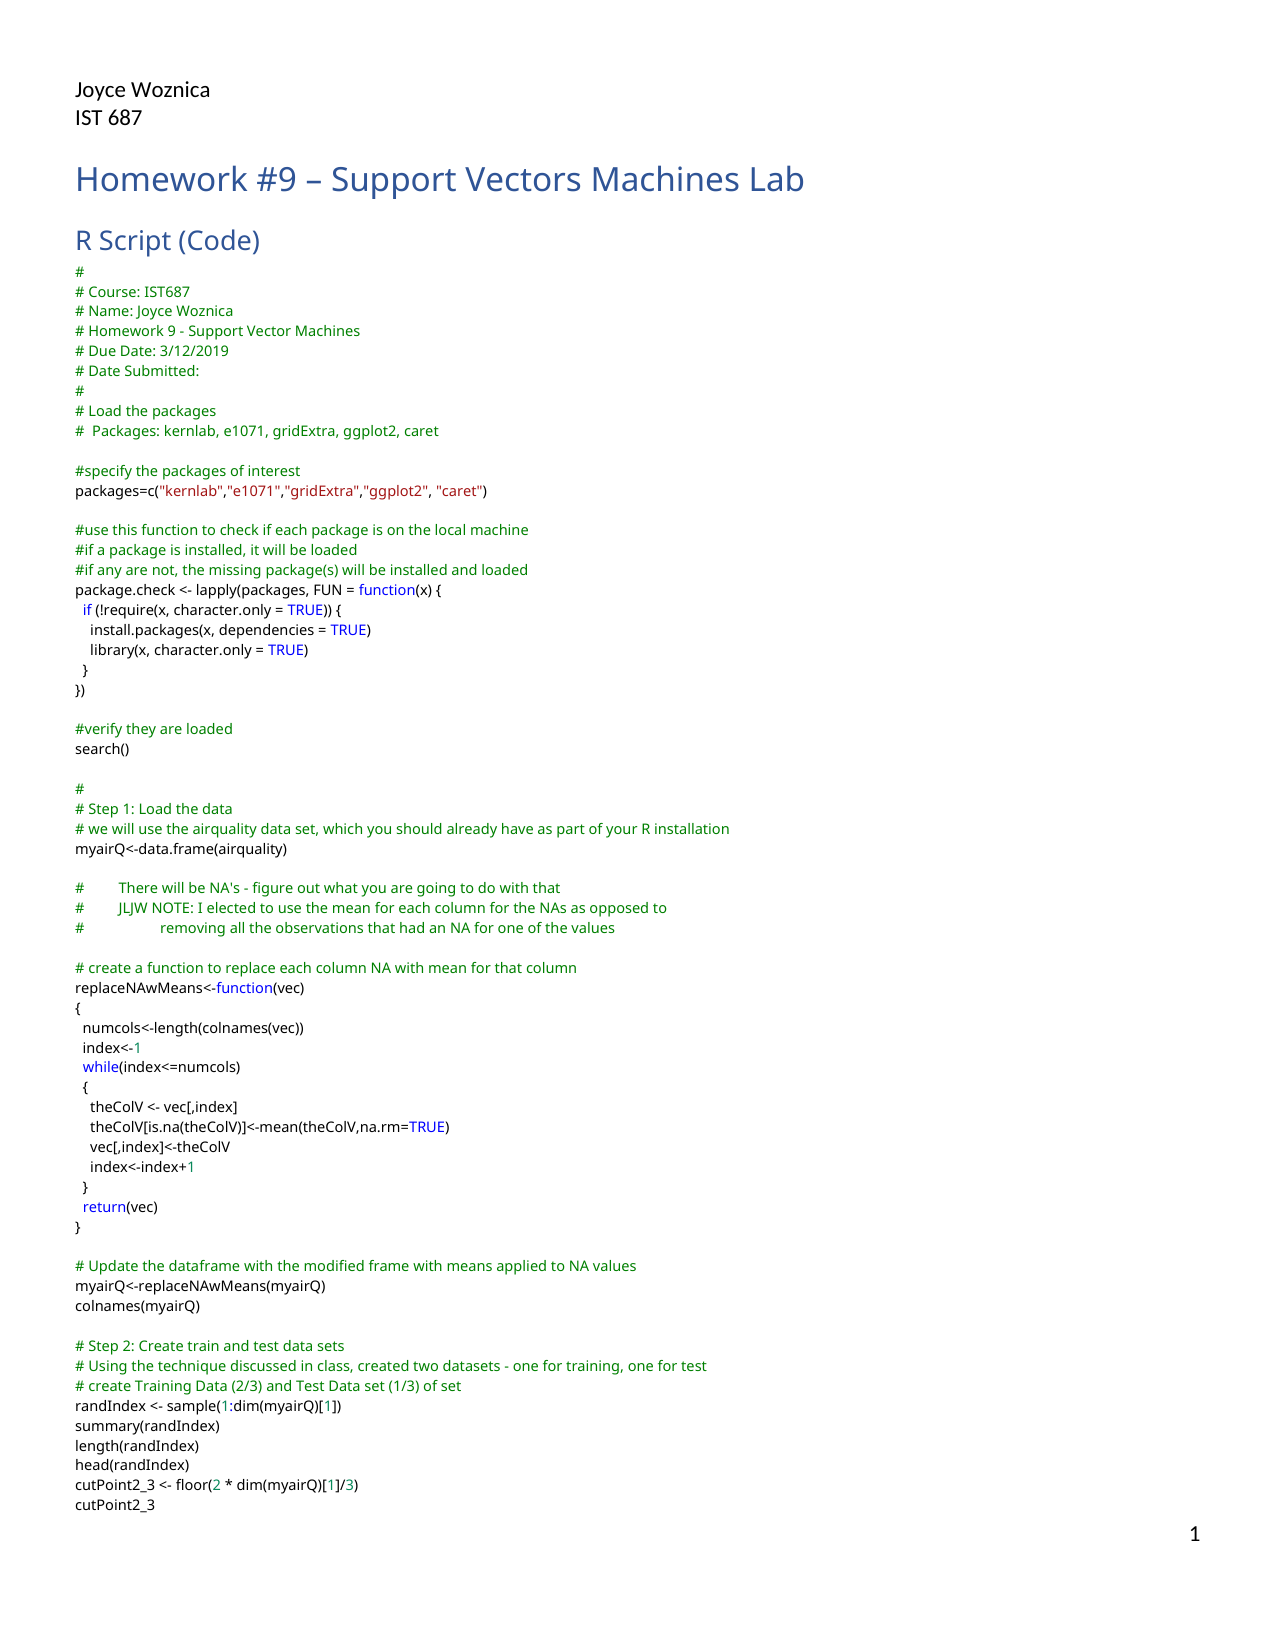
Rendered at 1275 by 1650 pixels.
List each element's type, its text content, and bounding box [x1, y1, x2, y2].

text # create a function to replace each column NA with mean for that column [75, 958, 1200, 978]
text # [75, 381, 1200, 401]
text numcols<-length(colnames(vec)) [75, 1017, 1200, 1037]
text install.packages(x, dependencies = TRUE) [75, 619, 1200, 639]
text #verify they are loaded [75, 719, 1200, 739]
text # Load the packages [75, 401, 1200, 421]
text summary(randIndex) [75, 1415, 1200, 1435]
text library(x, character.only = TRUE) [75, 639, 1200, 659]
text { [75, 1077, 1200, 1097]
text # Date Submitted: [75, 361, 1200, 381]
text index<-1 [75, 1037, 1200, 1057]
text myairQ<-replaceNAwMeans(myairQ) [75, 1276, 1200, 1296]
text replaceNAwMeans<-function(vec) [75, 978, 1200, 998]
subtitle Homework #9 – Support Vectors Machines Lab [75, 156, 1200, 201]
text head(randIndex) [75, 1455, 1200, 1475]
text #specify the packages of interest [75, 460, 1200, 480]
text # Step 2: Create train and test data sets [75, 1336, 1200, 1356]
subtitle R Script (Code) [75, 222, 1200, 258]
text } [75, 1216, 1200, 1236]
text index<-index+1 [75, 1157, 1200, 1177]
text return(vec) [75, 1197, 1200, 1216]
text packages=c("kernlab","e1071","gridExtra","ggplot2", "caret") [75, 480, 1200, 500]
text #if any are not, the missing package(s) will be installed and loaded [75, 560, 1200, 580]
text # we will use the airquality data set, which you should already have as part of your R installation [75, 818, 1200, 838]
text package.check <- lapply(packages, FUN = function(x) { [75, 580, 1200, 600]
text # Packages: kernlab, e1071, gridExtra, ggplot2, caret [75, 421, 1200, 441]
text search() [75, 739, 1200, 759]
text } [75, 659, 1200, 679]
text # [75, 779, 1200, 799]
text # [75, 261, 1200, 281]
text { [75, 998, 1200, 1017]
text # Step 1: Load the data [75, 799, 1200, 818]
text # Name: Joyce Woznica [75, 301, 1200, 321]
text randIndex <- sample(1:dim(myairQ)[1]) [75, 1396, 1200, 1415]
text } [75, 1177, 1200, 1197]
text # Homework 9 - Support Vector Machines [75, 321, 1200, 341]
text cutPoint2_3 <- floor(2 * dim(myairQ)[1]/3) [75, 1475, 1200, 1495]
text theColV <- vec[,index] [75, 1097, 1200, 1117]
text # create Training Data (2/3) and Test Data set (1/3) of set [75, 1376, 1200, 1396]
text vec[,index]<-theColV [75, 1137, 1200, 1157]
text #use this function to check if each package is on the local machine [75, 520, 1200, 540]
text # Course: IST687 [75, 281, 1200, 301]
text cutPoint2_3 [75, 1495, 1200, 1515]
text while(index<=numcols) [75, 1057, 1200, 1077]
text # There will be NA's - figure out what you are going to do with that [75, 878, 1200, 898]
text if (!require(x, character.only = TRUE)) { [75, 600, 1200, 619]
text myairQ<-data.frame(airquality) [75, 838, 1200, 858]
text length(randIndex) [75, 1435, 1200, 1455]
text # Update the dataframe with the modified frame with means applied to NA values [75, 1256, 1200, 1276]
text colnames(myairQ) [75, 1296, 1200, 1316]
text # Due Date: 3/12/2019 [75, 341, 1200, 361]
text theColV[is.na(theColV)]<-mean(theColV,na.rm=TRUE) [75, 1117, 1200, 1137]
text # removing all the observations that had an NA for one of the values [75, 918, 1200, 938]
text }) [75, 679, 1200, 699]
text # Using the technique discussed in class, created two datasets - one for training, one for test [75, 1356, 1200, 1376]
text # JLJW NOTE: I elected to use the mean for each column for the NAs as opposed to [75, 898, 1200, 918]
text #if a package is installed, it will be loaded [75, 540, 1200, 560]
